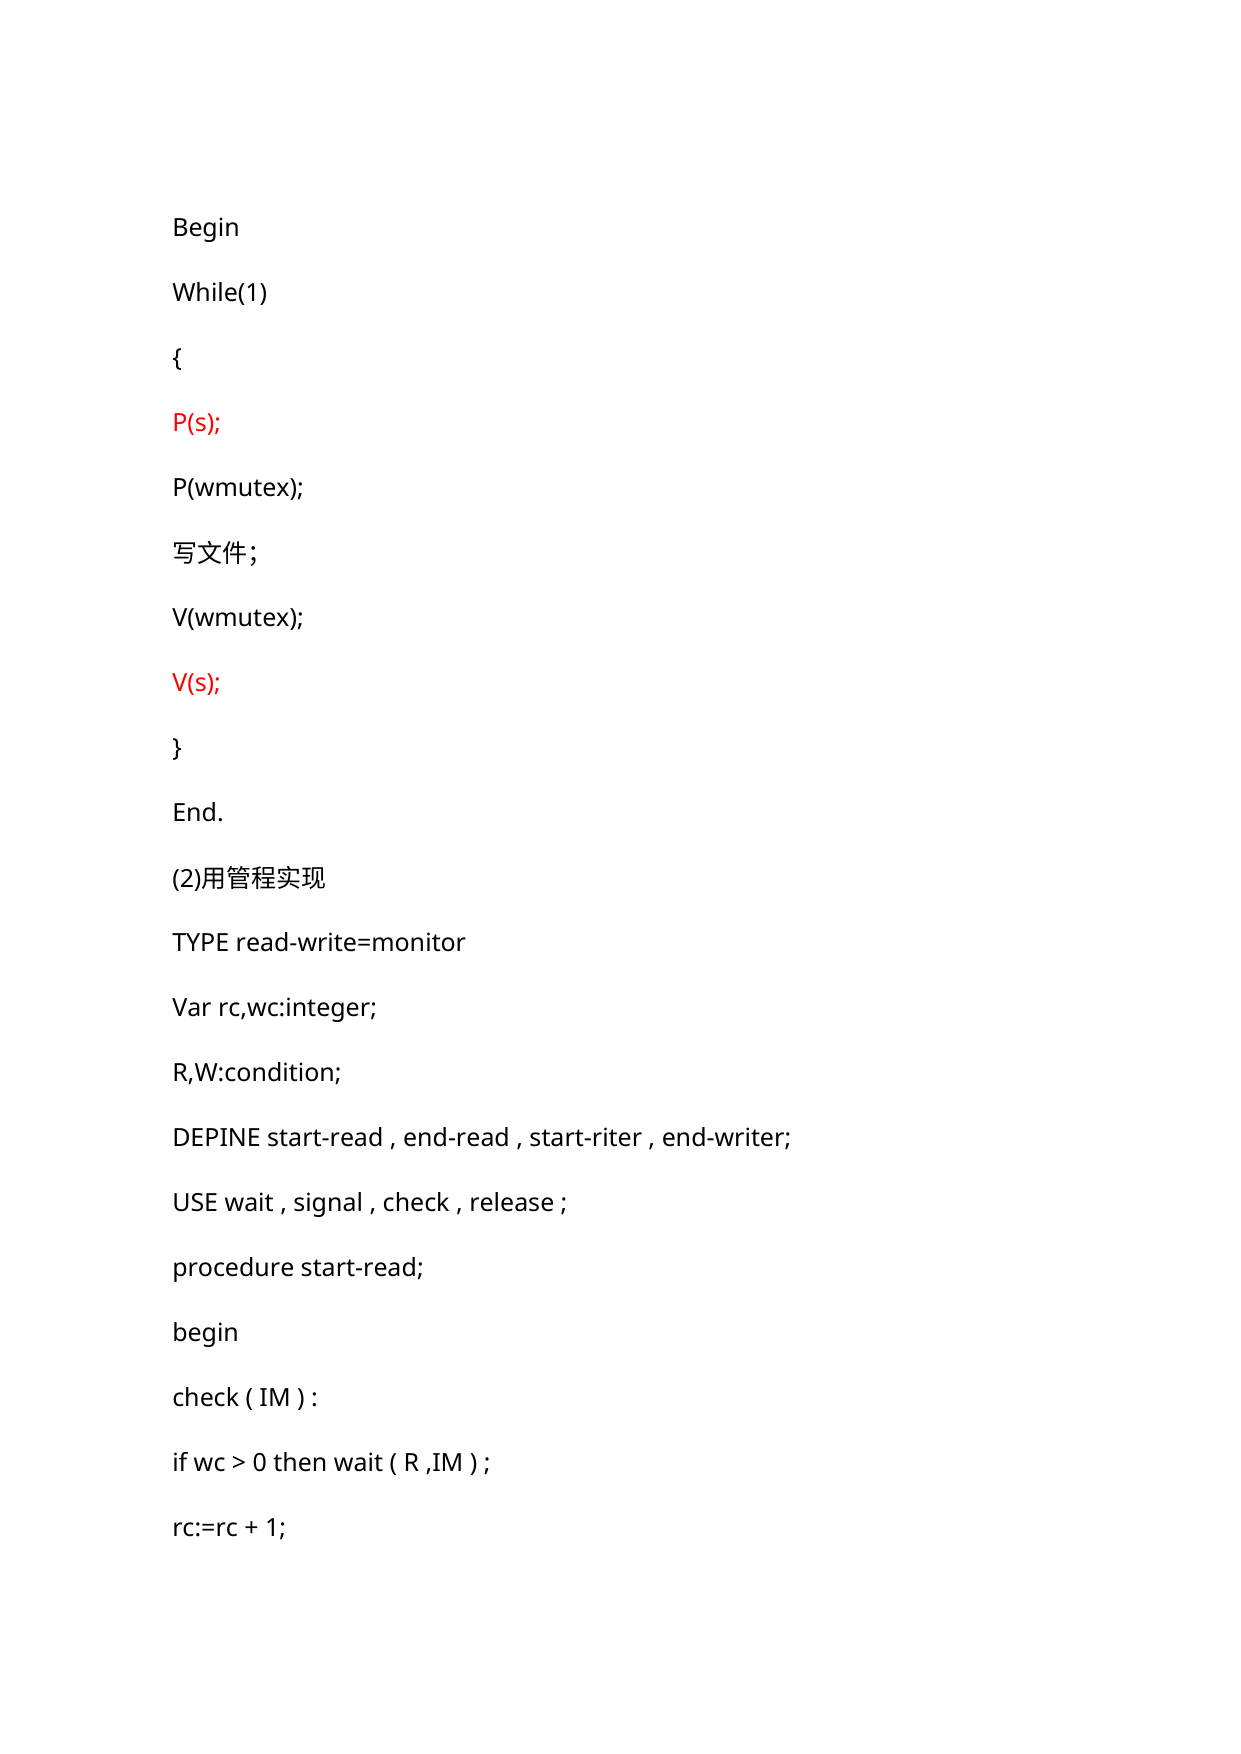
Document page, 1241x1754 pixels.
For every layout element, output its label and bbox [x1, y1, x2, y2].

table_cell [170, 162, 1070, 1592]
